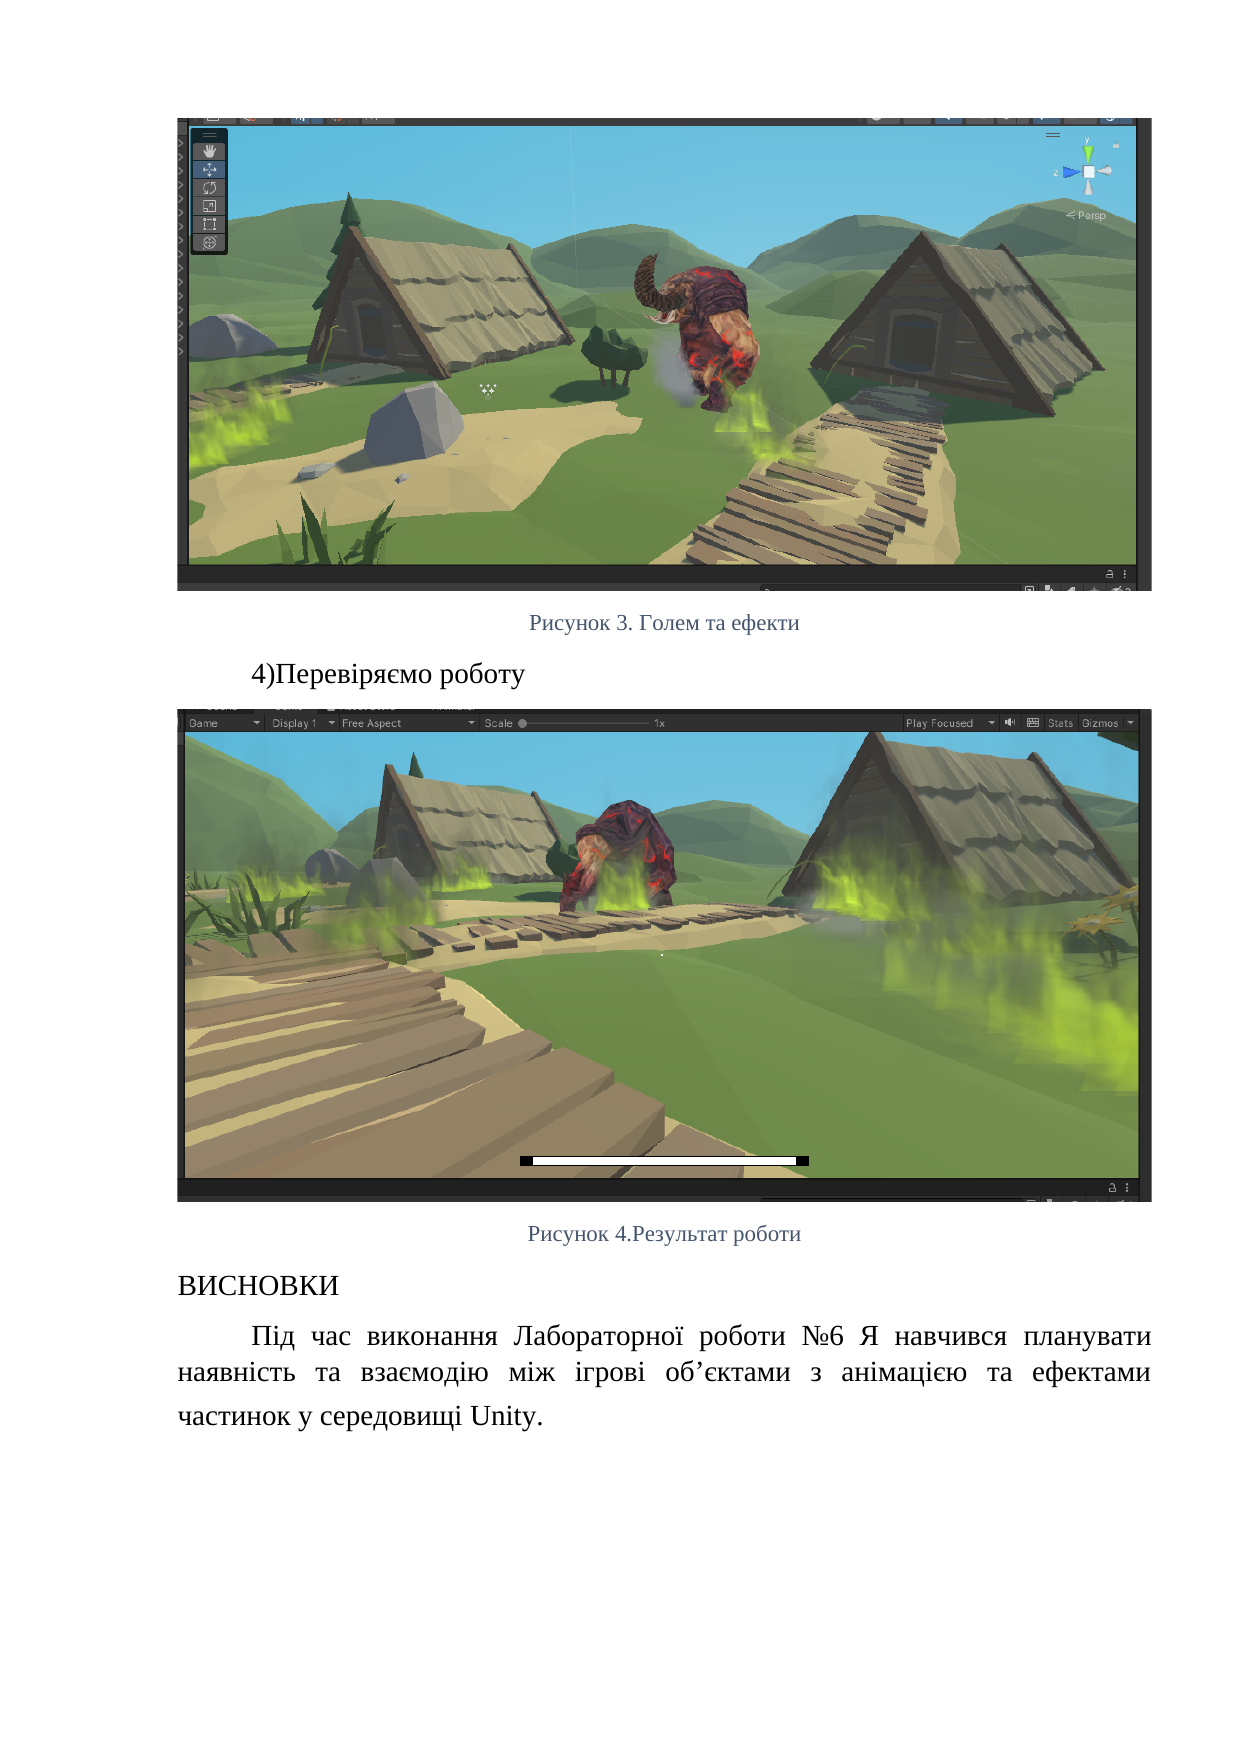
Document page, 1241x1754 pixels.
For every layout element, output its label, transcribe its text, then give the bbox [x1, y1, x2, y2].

picture [177, 118, 1152, 591]
text ВИСНОВКИ [177, 1268, 1152, 1301]
text Рисунок 4.Результат роботи [177, 1220, 1152, 1247]
text 4)Перевіряємо роботу [177, 657, 1152, 690]
text Рисунок 3. Голем та ефекти [177, 609, 1152, 636]
text Під час виконання Лабораторної роботи №6 Я навчився планувати наявність та взаємодію між ігрові об’єктами з анімацією та ефектами частинок у середовищі Unity. [177, 1318, 1152, 1433]
picture [177, 709, 1152, 1202]
